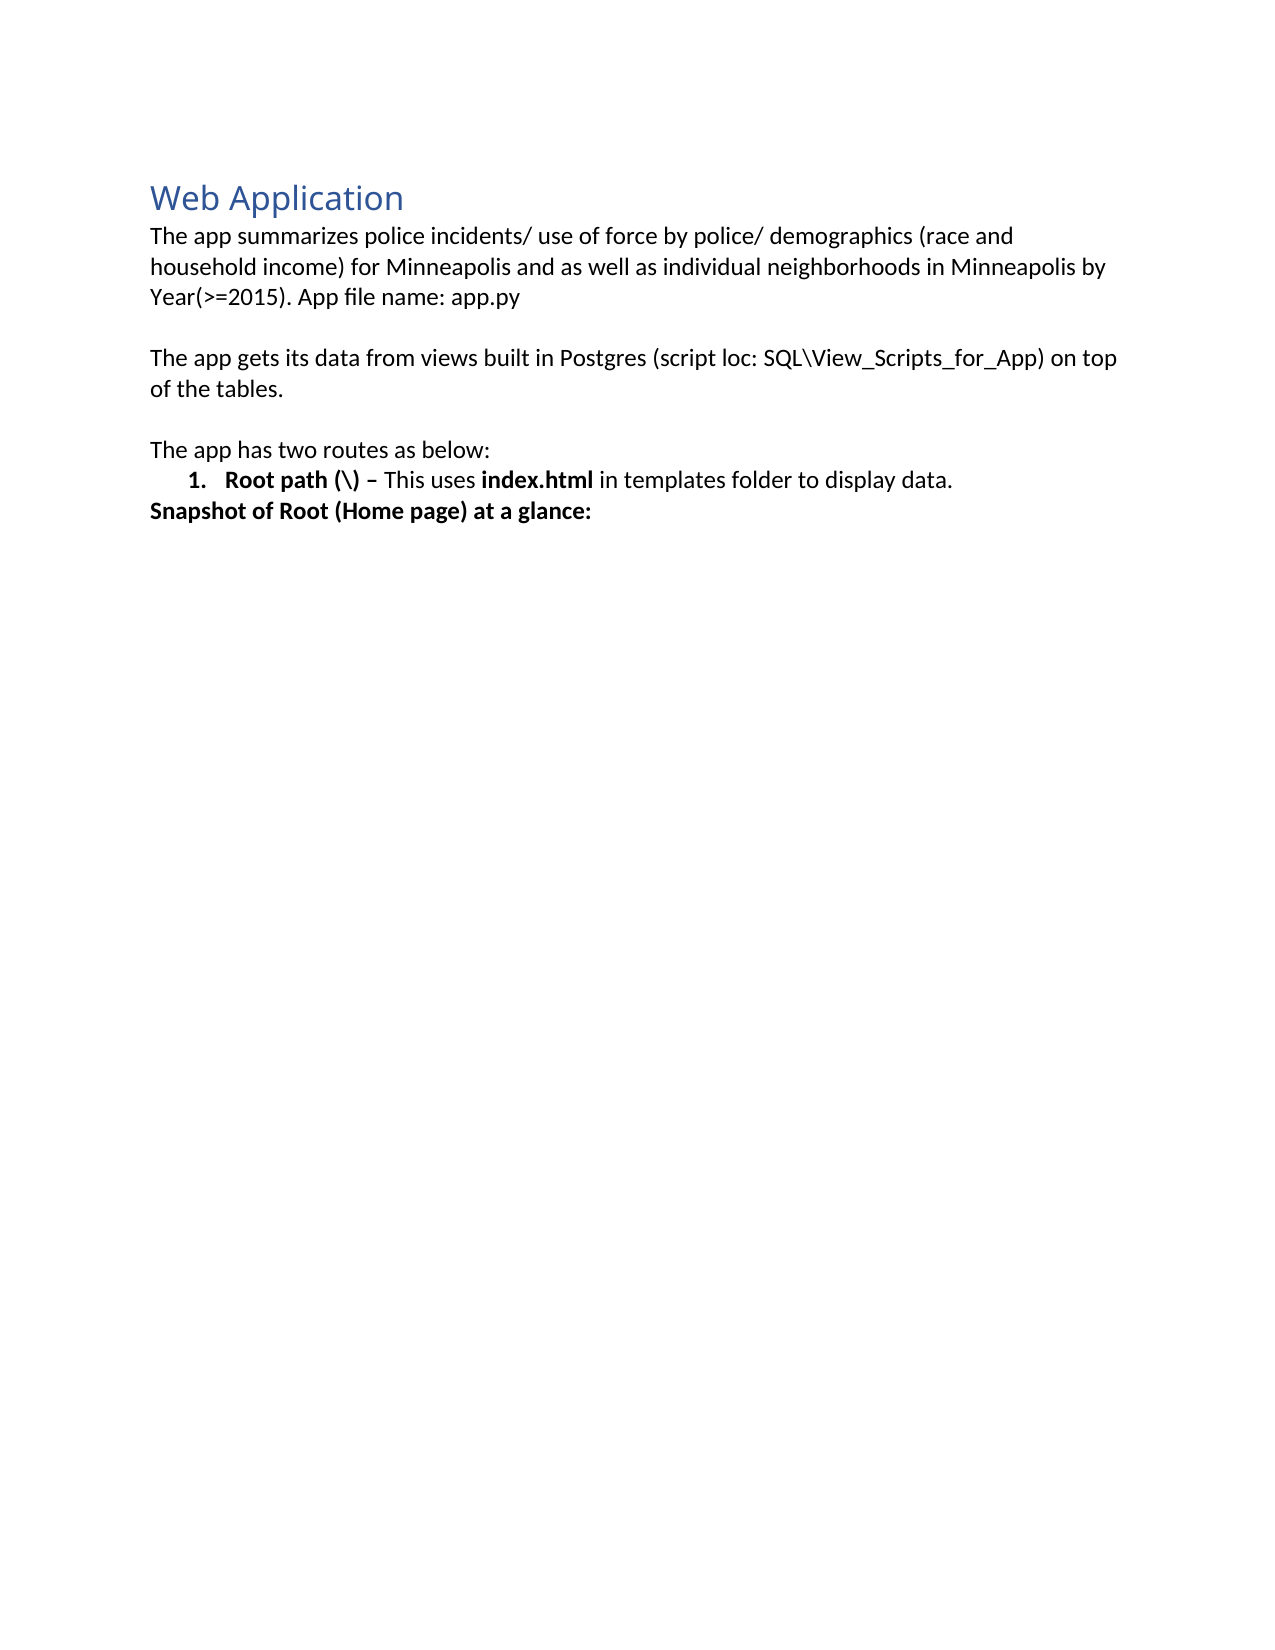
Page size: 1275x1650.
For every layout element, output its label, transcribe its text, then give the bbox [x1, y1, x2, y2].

list Root path (\) – This uses index.html in templates folder to display data. [187, 464, 1125, 495]
text Snapshot of Root (Home page) at a glance: [150, 495, 1125, 526]
text The app summarizes police incidents/ use of force by police/ demographics (race and household income) for Minneapolis and as well as individual neighborhoods in Minneapolis by Year(>=2015). App file name: app.py [150, 220, 1125, 312]
text The app gets its data from views built in Postgres (script loc: SQL\View_Scripts_for_App) on top of the tables. [150, 342, 1125, 403]
subtitle Web Application [150, 175, 1125, 220]
text The app has two routes as below: [150, 434, 1125, 464]
